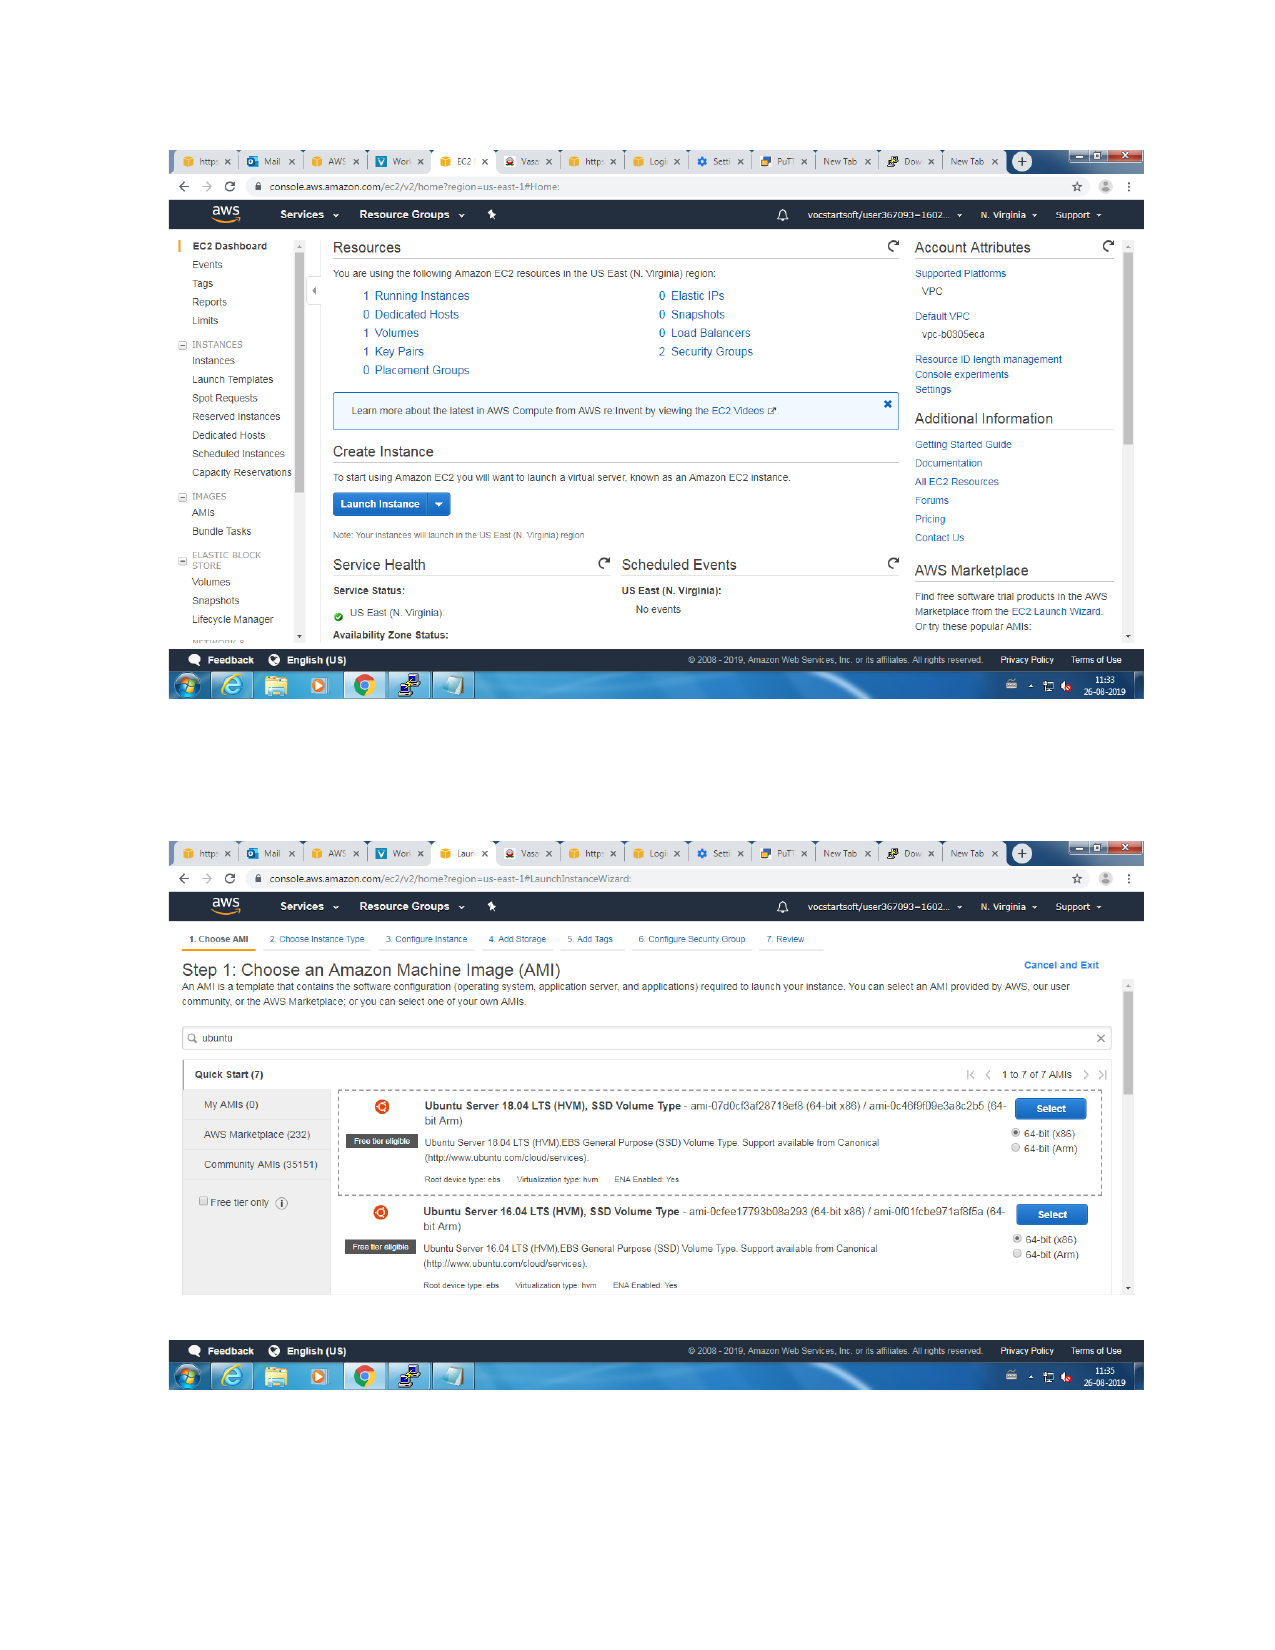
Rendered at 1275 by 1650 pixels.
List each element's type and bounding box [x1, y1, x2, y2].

picture [168, 841, 1144, 1390]
picture [168, 150, 1144, 699]
